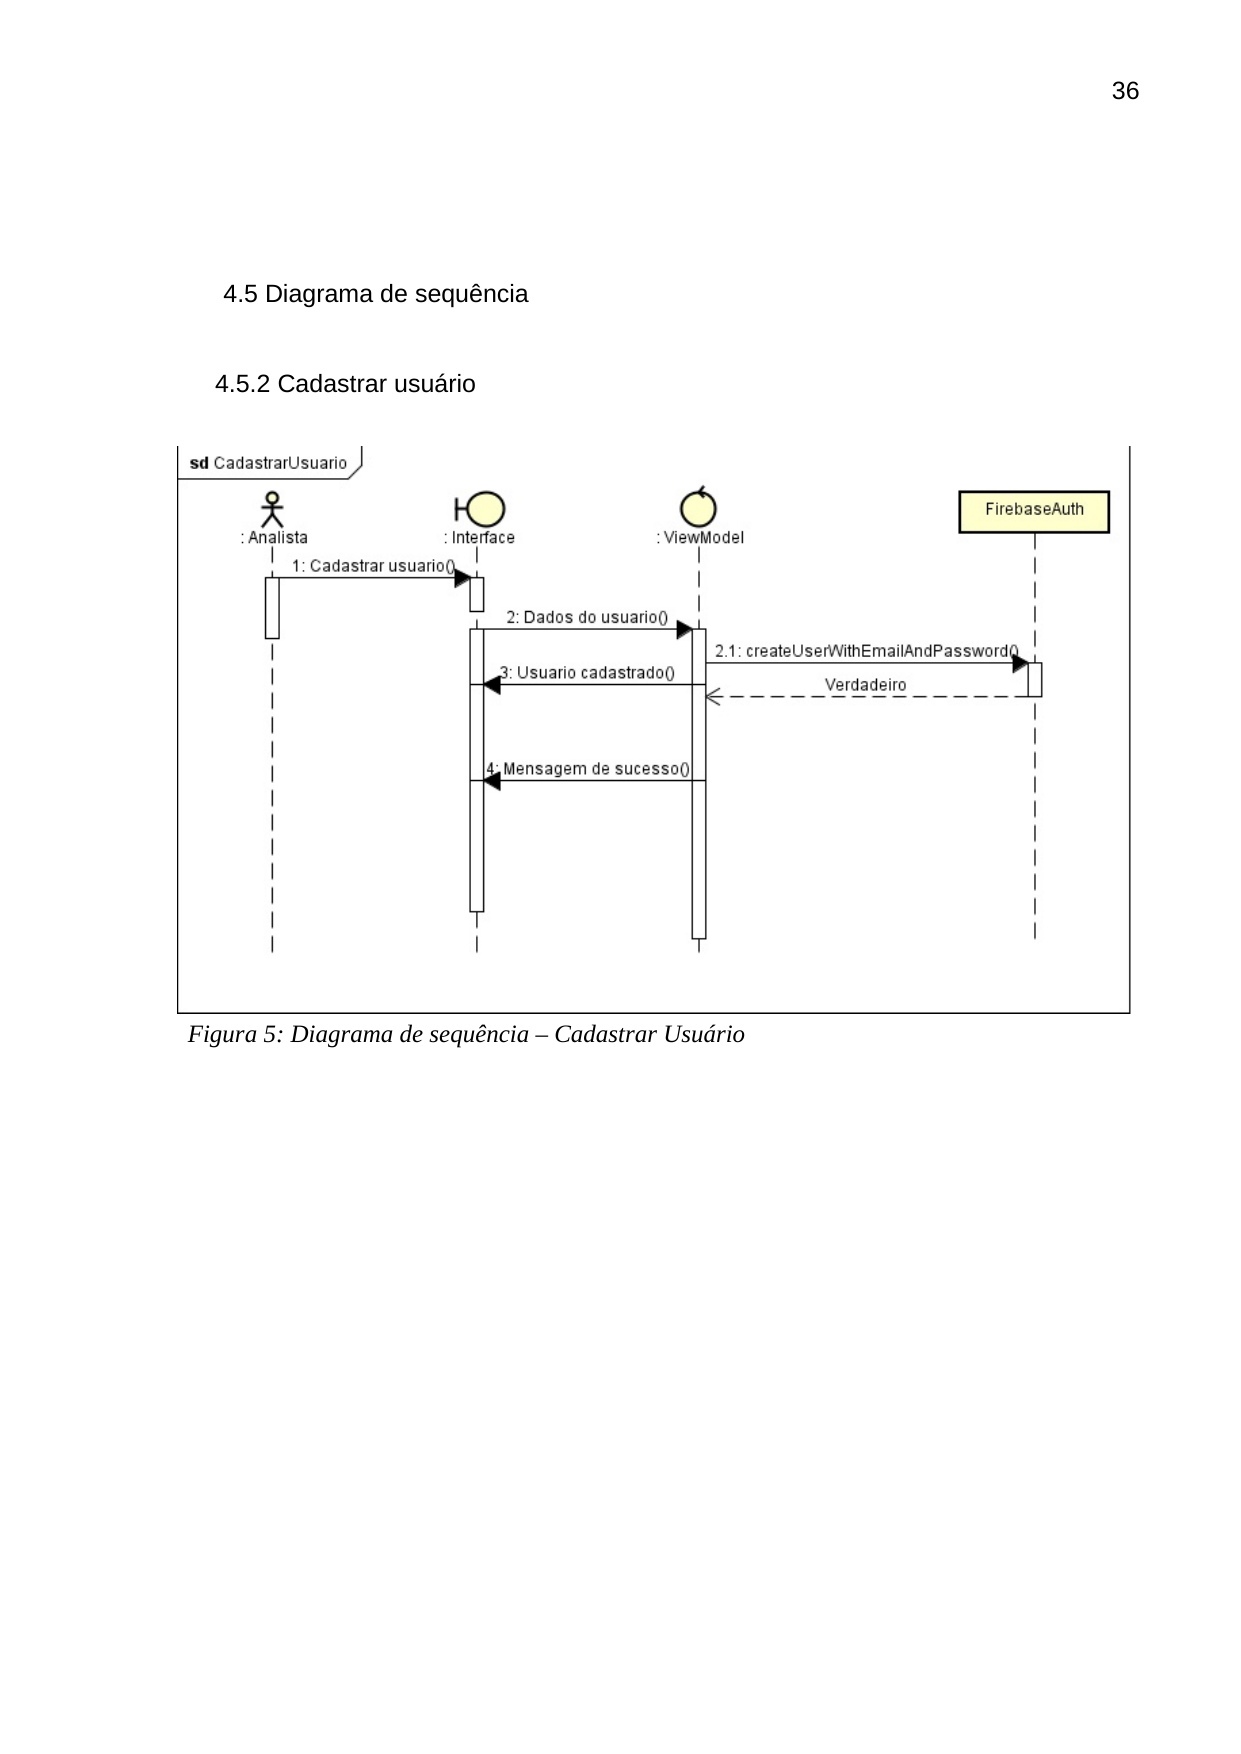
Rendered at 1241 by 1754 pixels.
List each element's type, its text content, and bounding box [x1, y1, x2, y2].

list Diagrama de sequência [223, 279, 1122, 308]
text Figura 5: Diagrama de sequência – Cadastrar Usuário [188, 1019, 1111, 1048]
list Cadastrar usuário [215, 369, 1122, 398]
picture [177, 446, 1132, 1014]
